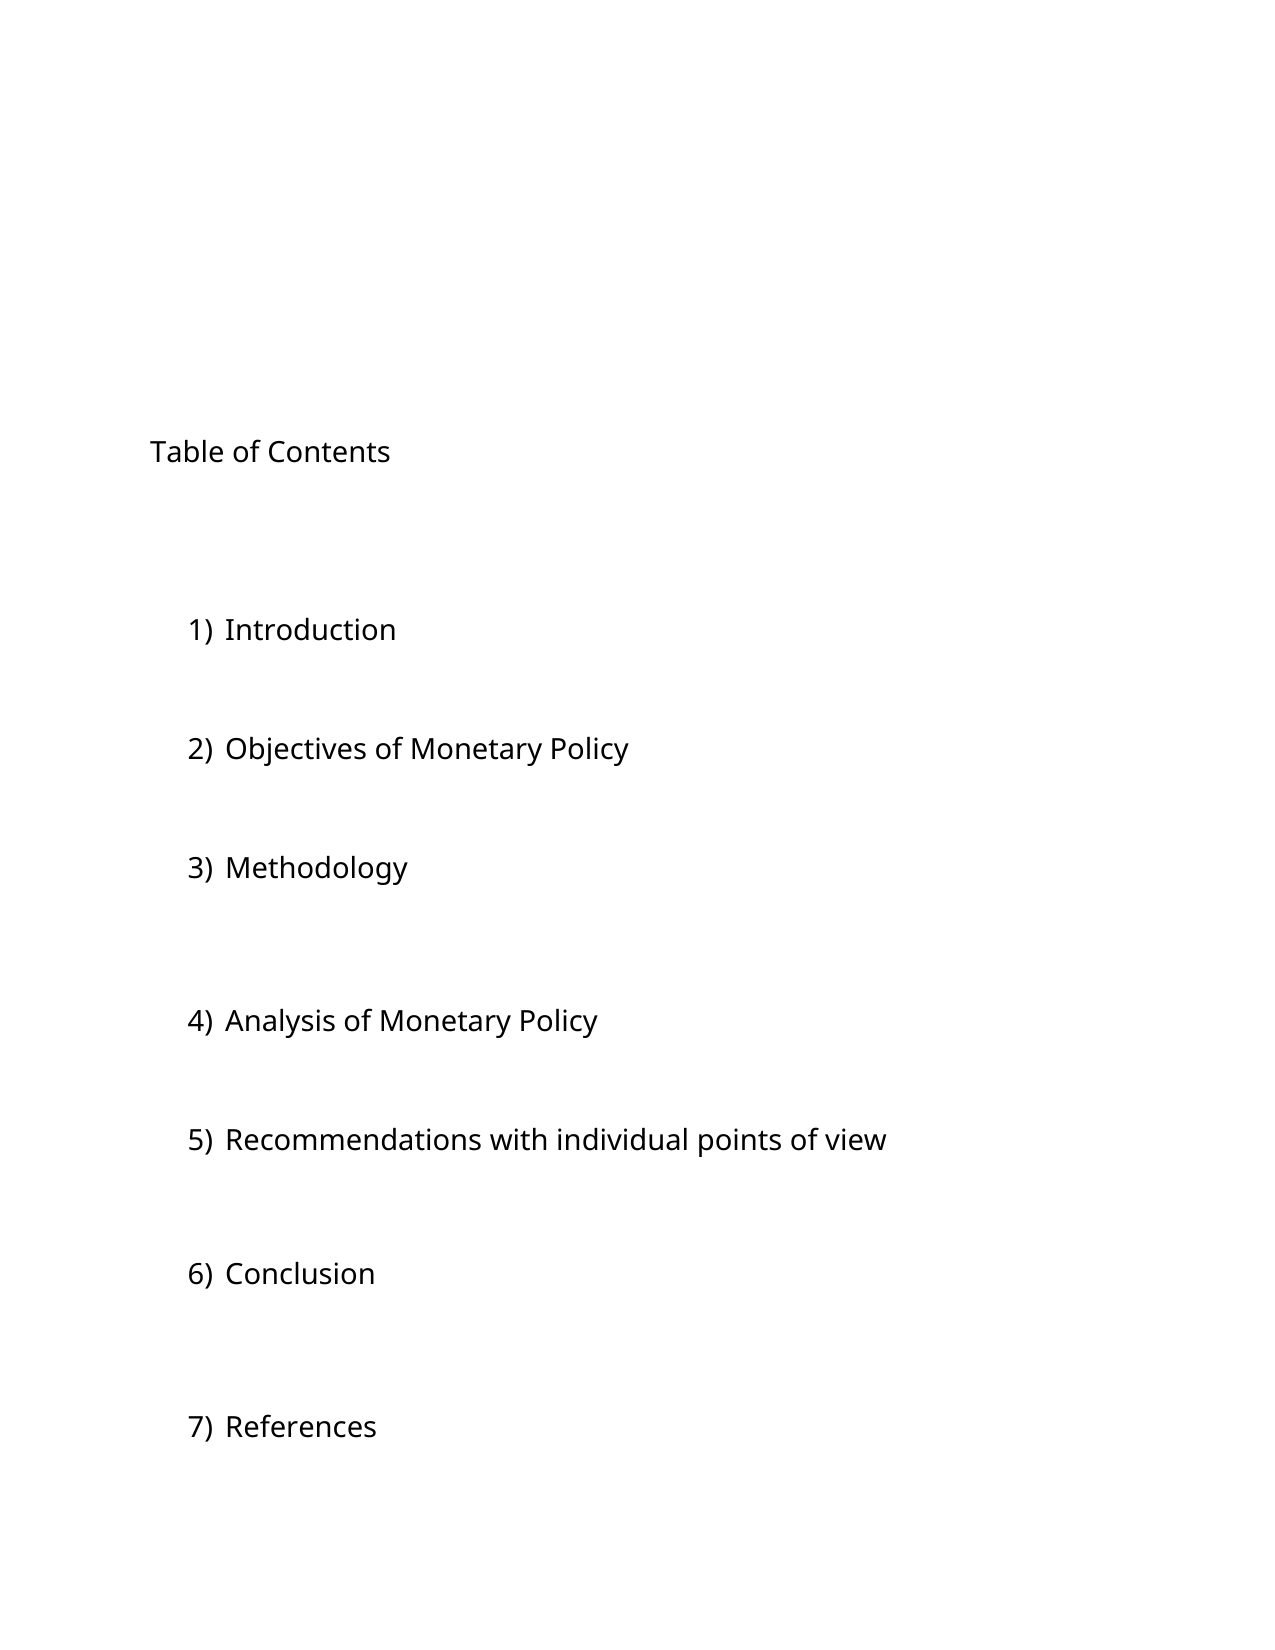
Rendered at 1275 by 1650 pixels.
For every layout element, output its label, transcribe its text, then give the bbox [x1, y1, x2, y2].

list Conclusion [187, 1254, 1125, 1293]
list Objectives of Monetary Policy [187, 729, 1125, 768]
text Table of Contents [150, 431, 1125, 471]
list Analysis of Monetary Policy [187, 1000, 1125, 1039]
list Introduction [187, 610, 1125, 649]
list Recommendations with individual points of view [187, 1119, 1125, 1158]
list Methodology [187, 848, 1125, 887]
list References [187, 1406, 1125, 1446]
